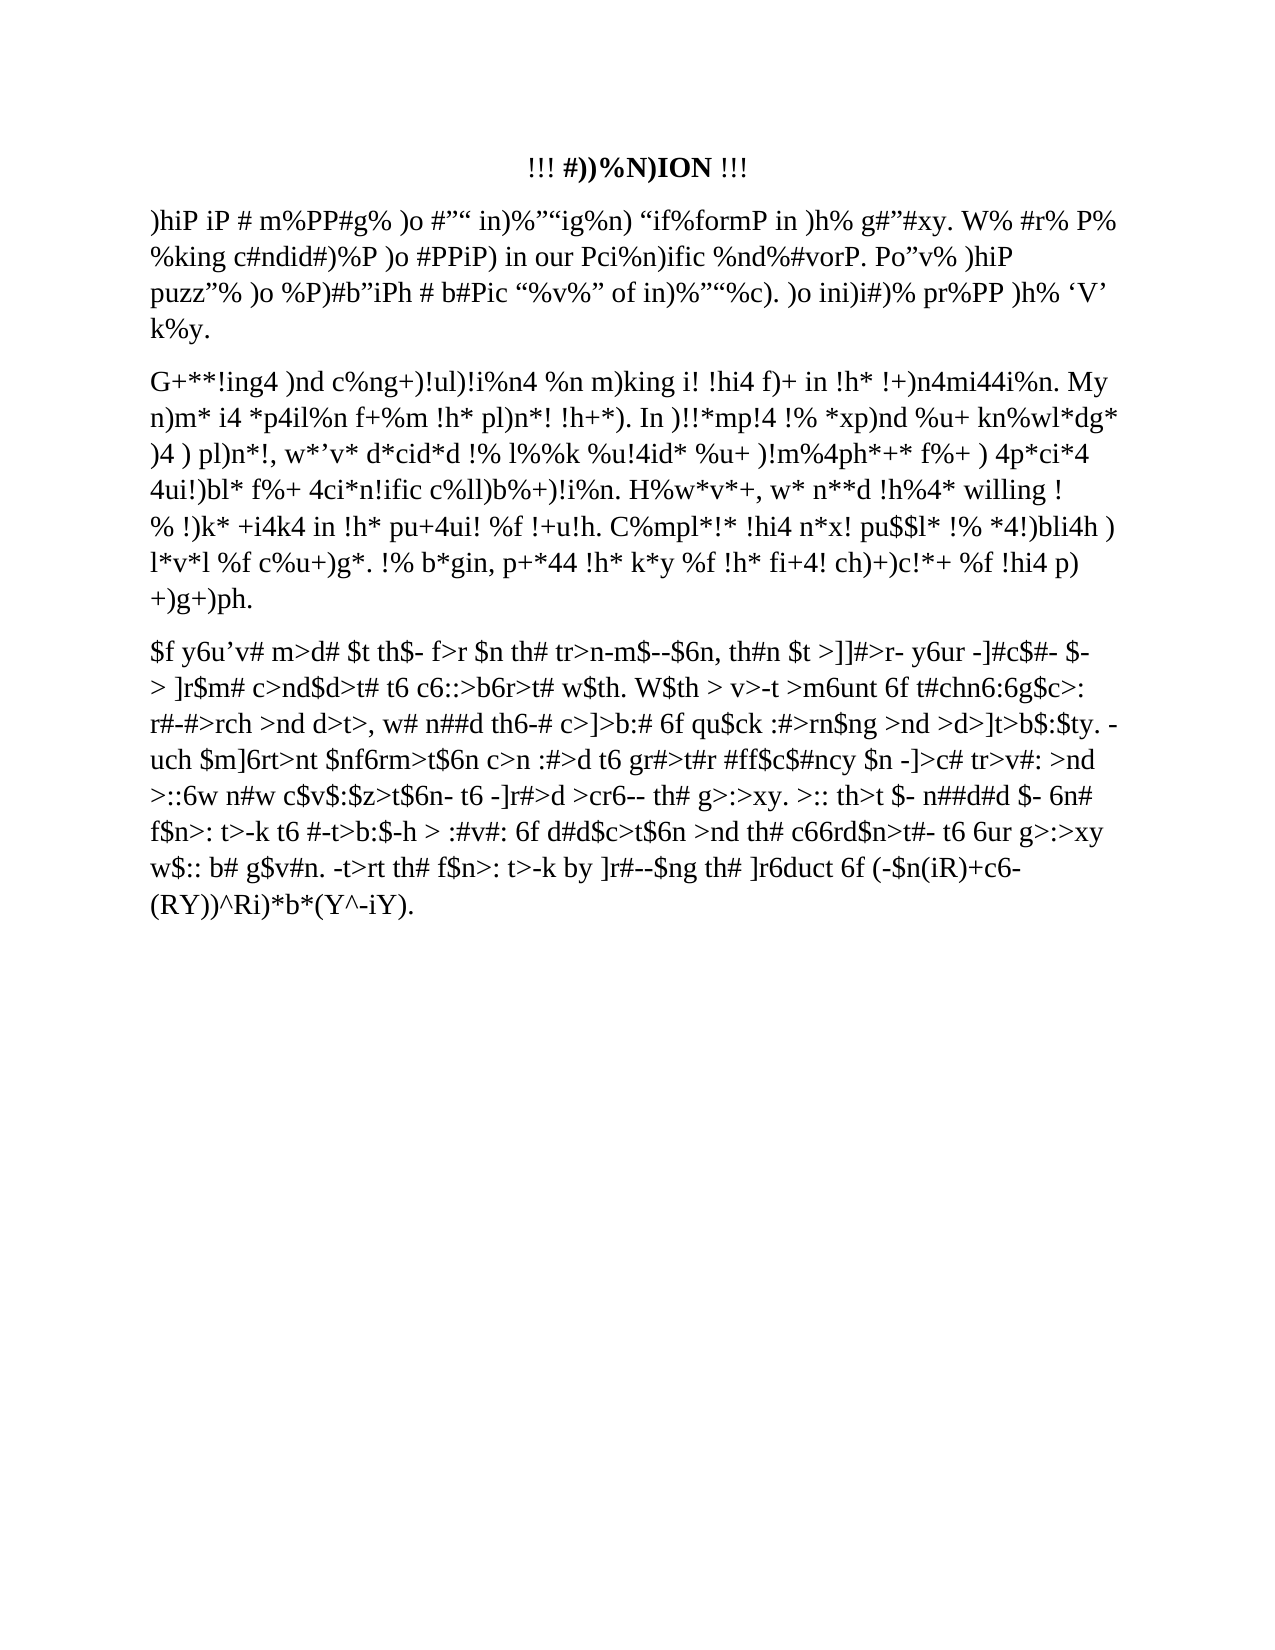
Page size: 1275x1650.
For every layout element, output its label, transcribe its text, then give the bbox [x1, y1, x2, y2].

text )hiP iP # m%PP#g% )o #”“ in)%”“ig%n) “if%formP in )h% g#”#xy. W% #r% P%%king c#ndid#)%P )o #PPiP) in our Pci%n)ific %nd%#vorP. Po”v% )hiP puzz”% )o %P)#b”iPh # b#Pic “%v%” of in)%”“%c). )o ini)i#)% pr%PP )h% ‘V’ k%y. [150, 203, 1125, 345]
text !!! #))%N)ION !!! [150, 150, 1125, 183]
text G+**!ing4 )nd c%ng+)!ul)!i%n4 %n m)king i! !hi4 f)+ in !h* !+)n4mi44i%n. My n)m* i4 *p4il%n f+%m !h* pl)n*! !h+*). In )!!*mp!4 !% *xp)nd %u+ kn%wl*dg* )4 ) pl)n*!, w*’v* d*cid*d !% l%%k %u!4id* %u+ )!m%4ph*+* f%+ ) 4p*ci*4 4ui!)bl* f%+ 4ci*n!ific c%ll)b%+)!i%n. H%w*v*+, w* n**d !h%4* willing !% !)k* +i4k4 in !h* pu+4ui! %f !+u!h. C%mpl*!* !hi4 n*x! pu$$l* !% *4!)bli4h ) l*v*l %f c%u+)g*. !% b*gin, p+*44 !h* k*y %f !h* fi+4! ch)+)c!*+ %f !hi4 p)+)g+)ph. [150, 364, 1125, 614]
text $f y6u’v# m>d# $t th$- f>r $n th# tr>n-m$--$6n, th#n $t >]]#>r- y6ur -]#c$#- $- > ]r$m# c>nd$d>t# t6 c6::>b6r>t# w$th. W$th > v>-t >m6unt 6f t#chn6:6g$c>: r#-#>rch >nd d>t>, w# n##d th6-# c>]>b:# 6f qu$ck :#>rn$ng >nd >d>]t>b$:$ty. -uch $m]6rt>nt $nf6rm>t$6n c>n :#>d t6 gr#>t#r #ff$c$#ncy $n -]>c# tr>v#: >nd >::6w n#w c$v$:$z>t$6n- t6 -]r#>d >cr6-- th# g>:>xy. >:: th>t $- n##d#d $- 6n# f$n>: t>-k t6 #-t>b:$-h > :#v#: 6f d#d$c>t$6n >nd th# c66rd$n>t#- t6 6ur g>:>xy w$:: b# g$v#n. -t>rt th# f$n>: t>-k by ]r#--$ng th# ]r6duct 6f (-$n(iR)+c6-(RY))^Ri)*b*(Y^-iY). [150, 634, 1125, 920]
